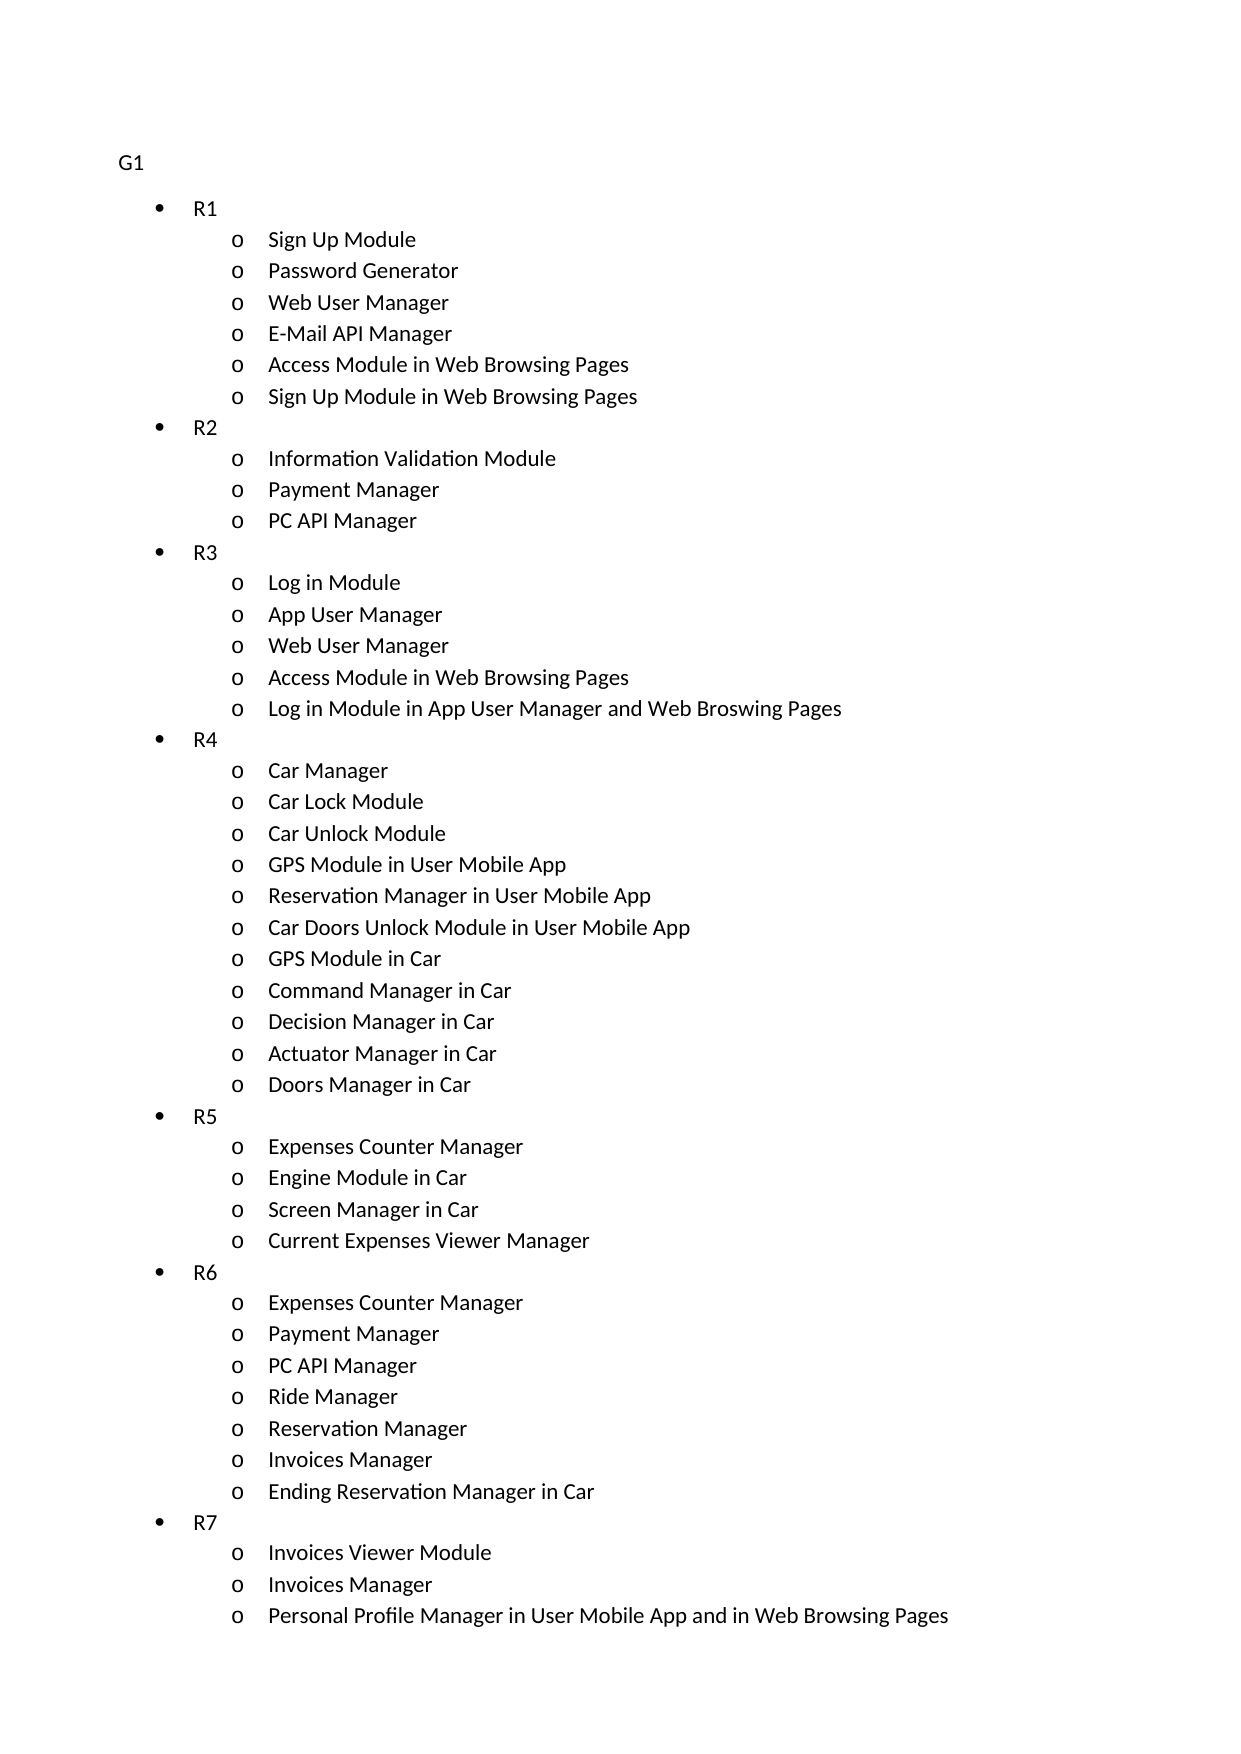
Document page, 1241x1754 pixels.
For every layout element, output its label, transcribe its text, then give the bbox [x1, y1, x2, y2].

list Information Validation Module [231, 444, 1122, 473]
list GPS Module in Car [231, 944, 1122, 974]
list Actuator Manager in Car [231, 1039, 1122, 1068]
list Payment Manager [231, 1319, 1122, 1349]
list Engine Module in Car [231, 1163, 1122, 1193]
list Password Generator [231, 256, 1122, 285]
list Access Module in Web Browsing Pages [231, 351, 1122, 380]
list Command Manager in Car [231, 976, 1122, 1005]
list Reservation Manager [231, 1414, 1122, 1443]
list Current Expenses Viewer Manager [231, 1226, 1122, 1256]
list Invoices Viewer Module [231, 1538, 1122, 1568]
list Log in Module in App User Manager and Web Broswing Pages [231, 694, 1122, 723]
list R1 [156, 194, 1122, 222]
list E-Mail API Manager [231, 319, 1122, 348]
list GPS Module in User Mobile App [231, 850, 1122, 879]
list Sign Up Module in Web Browsing Pages [231, 382, 1122, 411]
list Access Module in Web Browsing Pages [231, 663, 1122, 692]
list Expenses Counter Manager [231, 1132, 1122, 1161]
list Screen Manager in Car [231, 1195, 1122, 1224]
list Expenses Counter Manager [231, 1288, 1122, 1317]
list App User Manager [231, 600, 1122, 629]
list Web User Manager [231, 288, 1122, 317]
list Ending Reservation Manager in Car [231, 1477, 1122, 1506]
list Decision Manager in Car [231, 1007, 1122, 1037]
list R2 [156, 413, 1122, 441]
list R6 [156, 1258, 1122, 1286]
list PC API Manager [231, 507, 1122, 536]
list Car Lock Module [231, 787, 1122, 816]
list Car Manager [231, 756, 1122, 785]
list Car Doors Unlock Module in User Mobile App [231, 913, 1122, 942]
list R7 [156, 1508, 1122, 1536]
list R3 [156, 538, 1122, 566]
list Sign Up Module [231, 225, 1122, 254]
list Log in Module [231, 568, 1122, 597]
list R5 [156, 1102, 1122, 1130]
list Invoices Manager [231, 1570, 1122, 1599]
list Reservation Manager in User Mobile App [231, 882, 1122, 911]
list Doors Manager in Car [231, 1070, 1122, 1099]
list Payment Manager [231, 475, 1122, 504]
list PC API Manager [231, 1351, 1122, 1380]
list R4 [156, 726, 1122, 753]
list Car Unlock Module [231, 819, 1122, 848]
list Personal Profile Manager in User Mobile App and in Web Browsing Pages [231, 1601, 1122, 1631]
list Invoices Manager [231, 1445, 1122, 1474]
text G1 [118, 148, 1122, 176]
list Web User Manager [231, 631, 1122, 660]
list Ride Manager [231, 1382, 1122, 1412]
